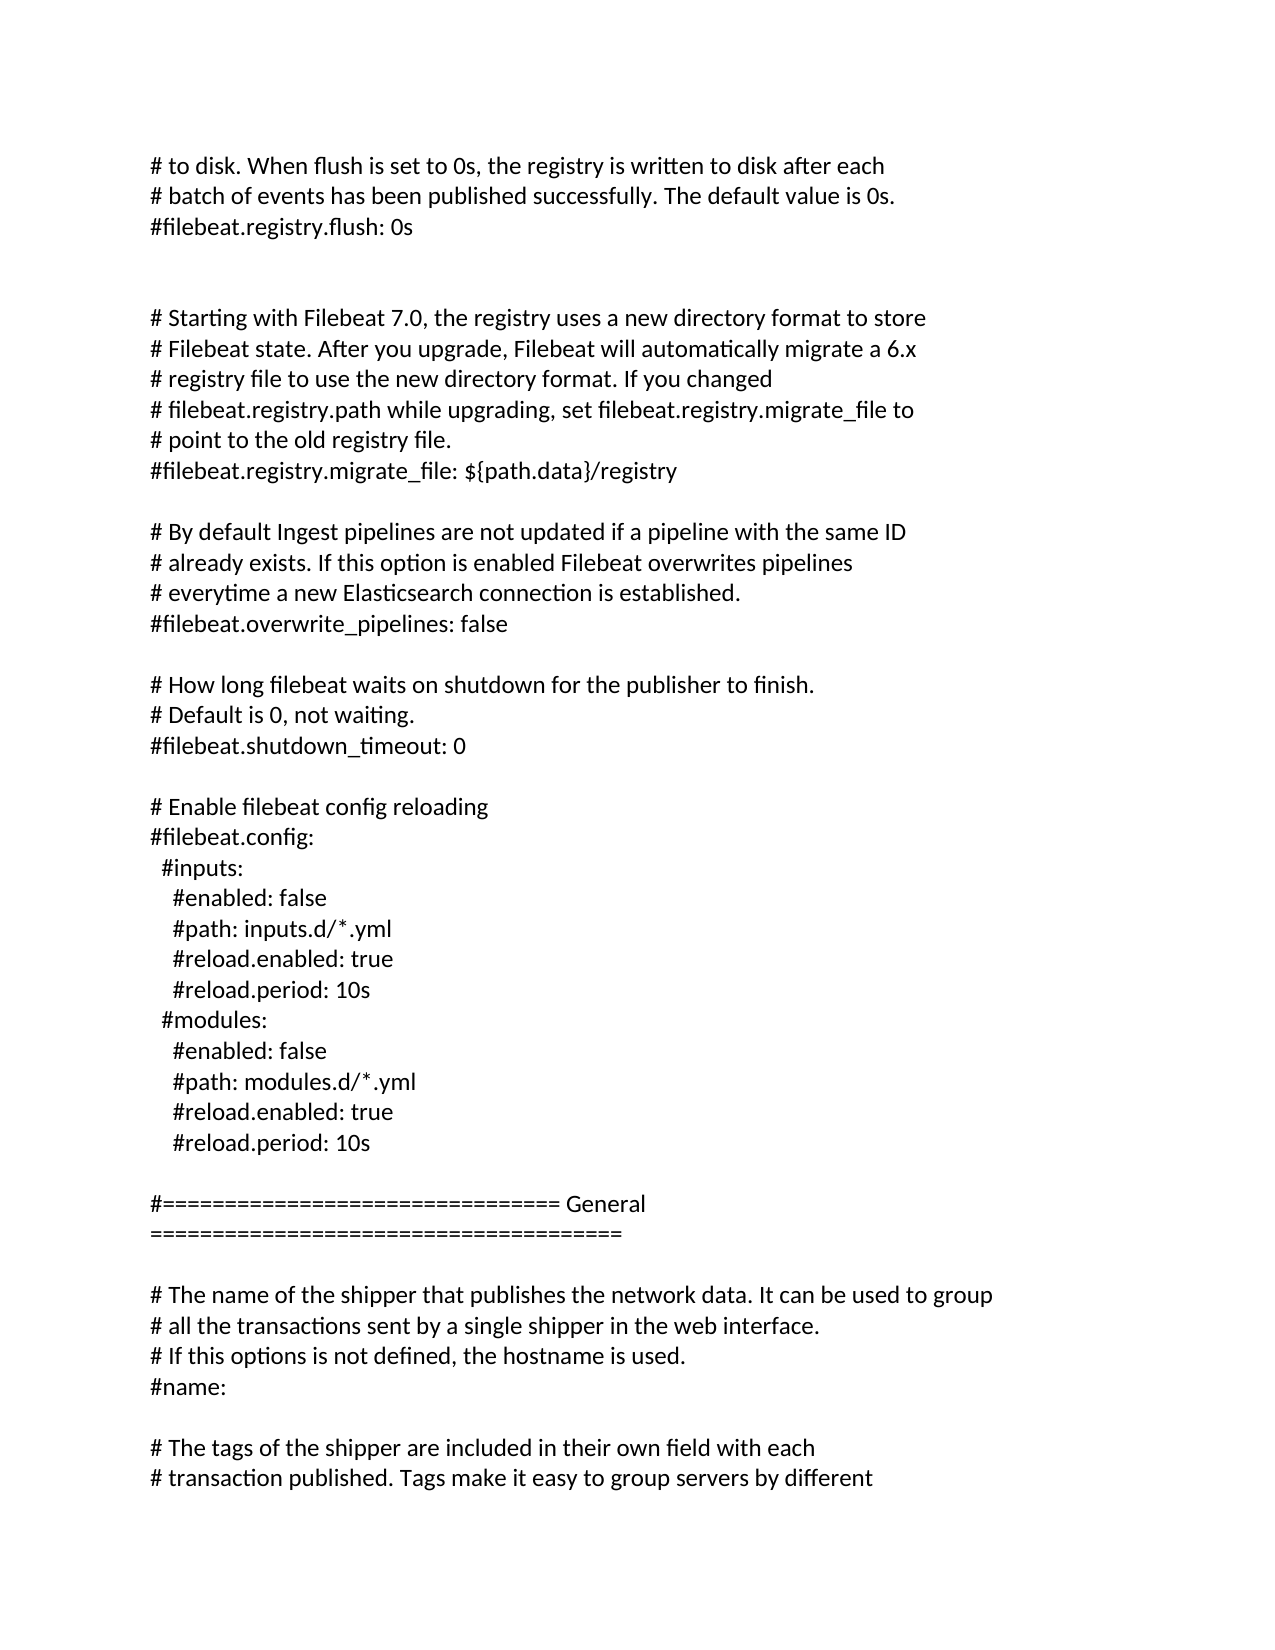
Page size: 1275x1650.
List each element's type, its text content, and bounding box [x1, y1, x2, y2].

text #enabled: false [150, 882, 1125, 913]
text # Default is 0, not waiting. [150, 699, 1125, 730]
text # The name of the shipper that publishes the network data. It can be used to group [150, 1279, 1125, 1310]
text #filebeat.overwrite_pipelines: false [150, 608, 1125, 638]
text # everytime a new Elasticsearch connection is established. [150, 577, 1125, 608]
text # Filebeat state. After you upgrade, Filebeat will automatically migrate a 6.x [150, 333, 1125, 364]
text # point to the old registry file. [150, 425, 1125, 455]
text #path: modules.d/*.yml [150, 1066, 1125, 1096]
text # How long filebeat waits on shutdown for the publisher to finish. [150, 669, 1125, 699]
text #reload.period: 10s [150, 1127, 1125, 1157]
text # If this options is not defined, the hostname is used. [150, 1340, 1125, 1371]
text #path: inputs.d/*.yml [150, 913, 1125, 943]
text # all the transactions sent by a single shipper in the web interface. [150, 1310, 1125, 1340]
text #reload.enabled: true [150, 943, 1125, 974]
text #filebeat.registry.migrate_file: ${path.data}/registry [150, 455, 1125, 486]
text #name: [150, 1371, 1125, 1401]
text # to disk. When flush is set to 0s, the registry is written to disk after each [150, 150, 1125, 181]
text #filebeat.config: [150, 821, 1125, 852]
text # batch of events has been published successfully. The default value is 0s. [150, 181, 1125, 211]
text # The tags of the shipper are included in their own field with each [150, 1432, 1125, 1462]
text # Starting with Filebeat 7.0, the registry uses a new directory format to store [150, 303, 1125, 333]
text # Enable filebeat config reloading [150, 791, 1125, 821]
text # filebeat.registry.path while upgrading, set filebeat.registry.migrate_file to [150, 394, 1125, 425]
text # transaction published. Tags make it easy to group servers by different [150, 1462, 1125, 1493]
text # registry file to use the new directory format. If you changed [150, 364, 1125, 394]
text #================================ General ====================================== [150, 1188, 1125, 1249]
text #reload.enabled: true [150, 1096, 1125, 1127]
text #modules: [150, 1004, 1125, 1035]
text #inputs: [150, 852, 1125, 882]
text # already exists. If this option is enabled Filebeat overwrites pipelines [150, 547, 1125, 577]
text #filebeat.shutdown_timeout: 0 [150, 730, 1125, 760]
text #filebeat.registry.flush: 0s [150, 211, 1125, 242]
text #enabled: false [150, 1035, 1125, 1066]
text # By default Ingest pipelines are not updated if a pipeline with the same ID [150, 516, 1125, 547]
text #reload.period: 10s [150, 974, 1125, 1004]
